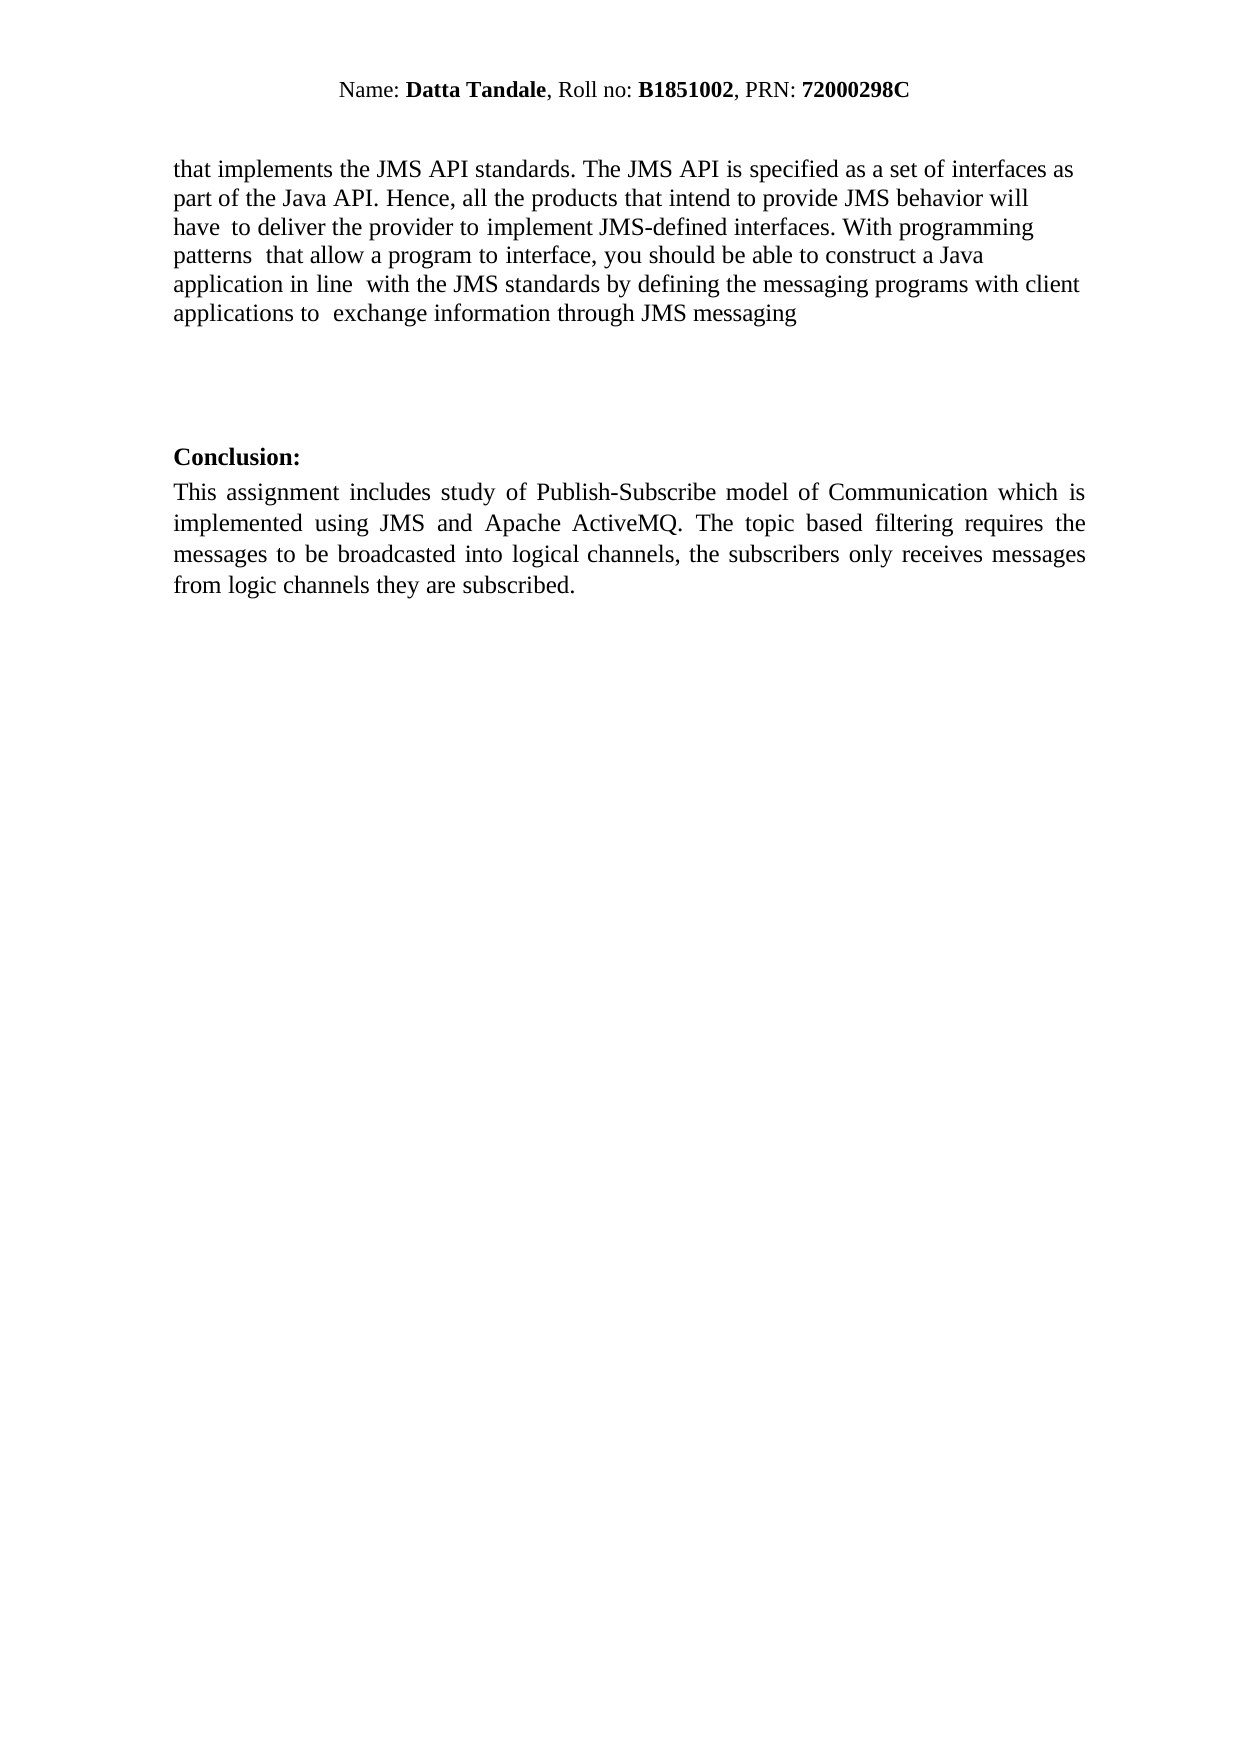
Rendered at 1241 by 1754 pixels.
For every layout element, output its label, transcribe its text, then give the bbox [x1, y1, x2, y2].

text that implements the JMS API standards. The JMS API is specified as a set of interfaces as part of the Java API. Hence, all the products that intend to provide JMS behavior will have to deliver the provider to implement JMS-defined interfaces. With programming patterns that allow a program to interface, you should be able to construct a Java application in line with the JMS standards by defining the messaging programs with client applications to exchange information through JMS messaging [173, 154, 1080, 327]
text Conclusion: [173, 442, 1098, 471]
text This assignment includes study of Publish-Subscribe model of Communication which is implemented using JMS and Apache ActiveMQ. The topic based filtering requires the messages to be broadcasted into logical channels, the subscribers only receives messages from logic channels they are subscribed. [173, 477, 1086, 599]
